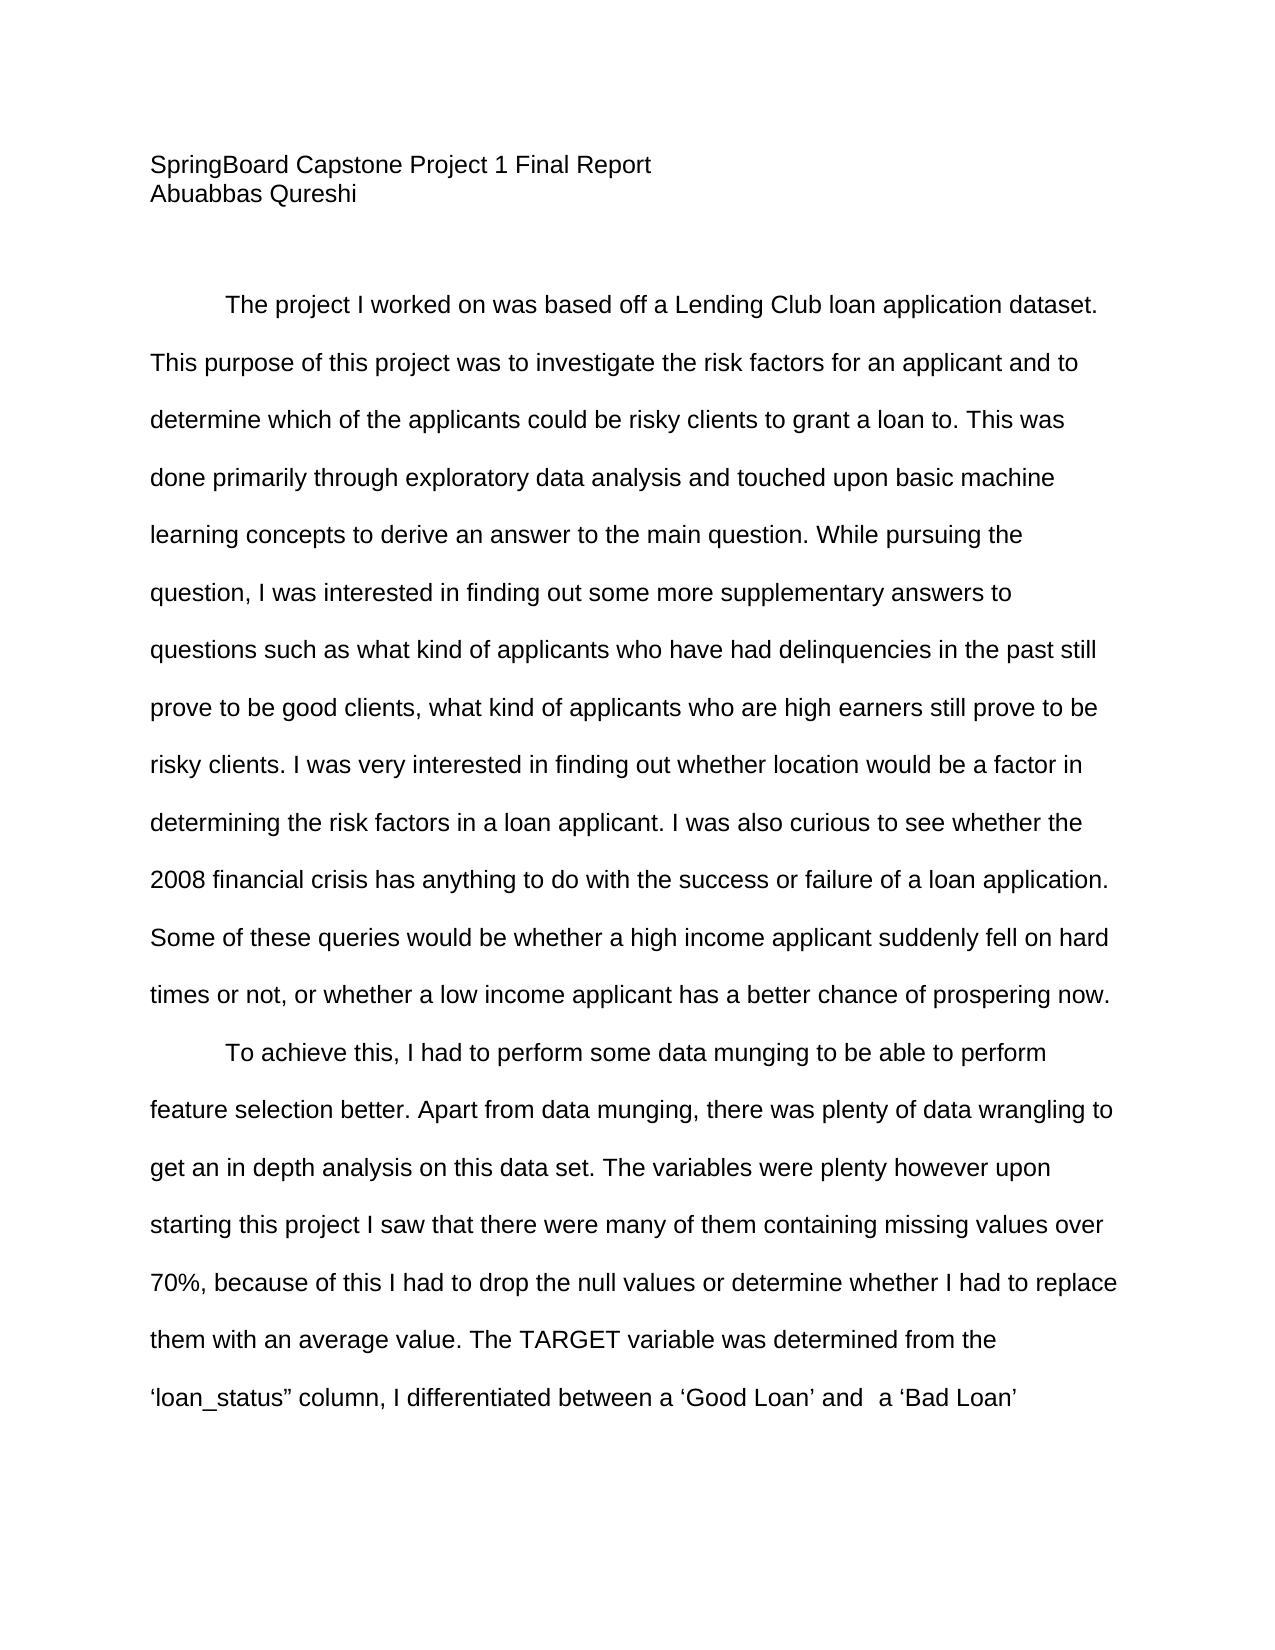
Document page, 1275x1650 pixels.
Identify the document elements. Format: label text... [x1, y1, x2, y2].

text SpringBoard Capstone Project 1 Final Report [150, 150, 1125, 179]
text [150, 1037, 1125, 1411]
text Abuabbas Qureshi [150, 179, 1125, 207]
text The project I worked on was based off a Lending Club loan application dataset. This purpose of this project was to investigate the risk factors for an applicant and to determine which of the applicants could be risky clients to grant a loan to. This was done primarily through exploratory data analysis and touched upon basic machine learning concepts to derive an answer to the main question. While pursuing the question, I was interested in finding out some more supplementary answers to questions such as what kind of applicants who have had delinquencies in the past still prove to be good clients, what kind of applicants who are high earners still prove to be risky clients. I was very interested in finding out whether location would be a factor in determining the risk factors in a loan applicant. I was also curious to see whether the 2008 financial crisis has anything to do with the success or failure of a loan application. Some of these queries would be whether a high income applicant suddenly fell on hard times or not, or whether a low income applicant has a better chance of prospering now. [150, 290, 1125, 1009]
